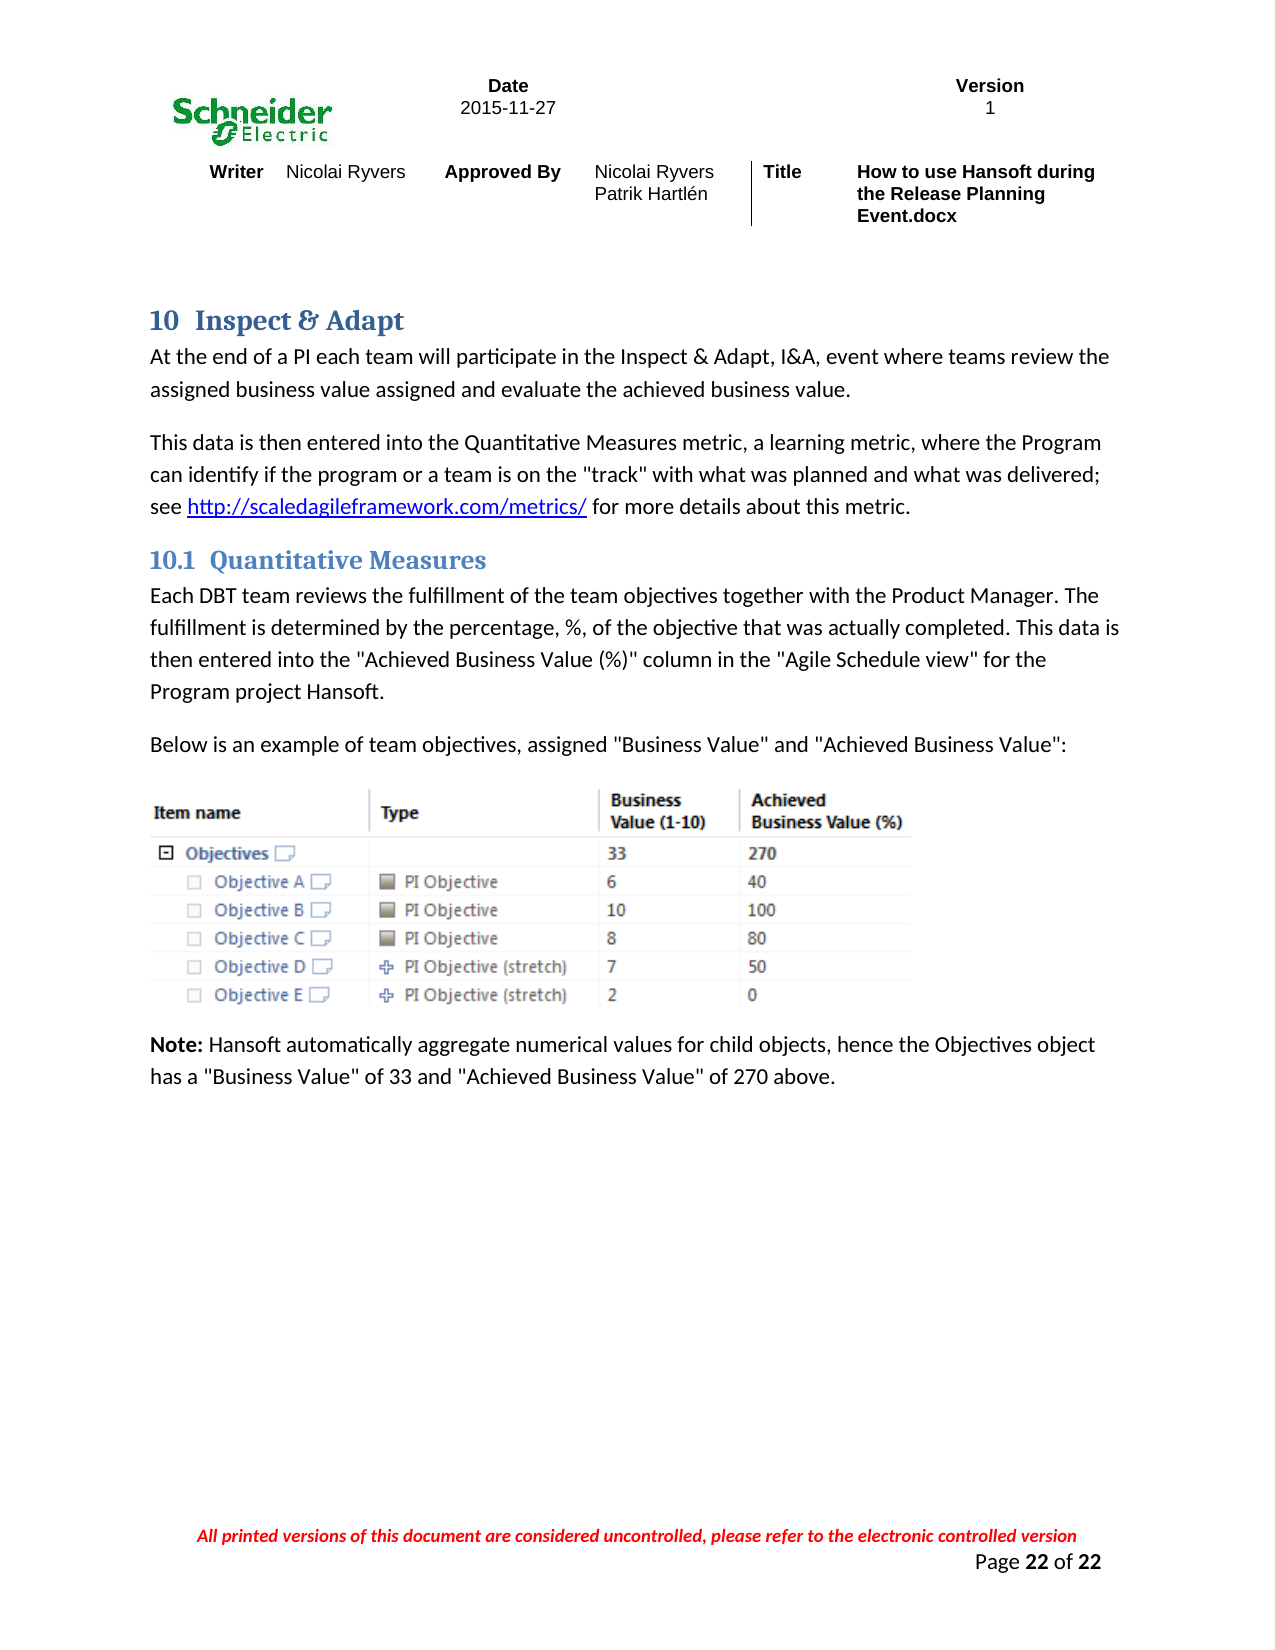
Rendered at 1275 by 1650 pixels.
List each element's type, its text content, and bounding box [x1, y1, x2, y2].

picture [150, 783, 911, 1006]
picture [170, 93, 340, 154]
text Each DBT team reviews the fulfillment of the team objectives together with the Product Manager. The fulfillment is determined by the percentage, %, of the objective that was actually completed. This data is then entered into the "Achieved Business Value (%)" column in the "Agile Schedule view" for the Program project Hansoft. [150, 581, 1125, 705]
text Note: Hansoft automatically aggregate numerical values for child objects, hence the Objectives object has a "Business Value" of 33 and "Achieved Business Value" of 270 above. [150, 1030, 1125, 1091]
subtitle Quantitative Measures [150, 545, 1125, 576]
text This data is then entered into the Quantitative Measures metric, a learning metric, where the Program can identify if the program or a team is on the "track" with what was planned and what was delivered; see http://scaledagileframework.com/metrics/ for more details about this metric. [150, 428, 1125, 520]
text At the end of a PI each team will participate in the Inspect & Adapt, I&A, event where teams review the assigned business value assigned and evaluate the achieved business value. [150, 342, 1125, 403]
subtitle Inspect & Adapt [150, 304, 1125, 337]
text Below is an example of team objectives, assigned "Business Value" and "Achieved Business Value": [150, 730, 1125, 758]
